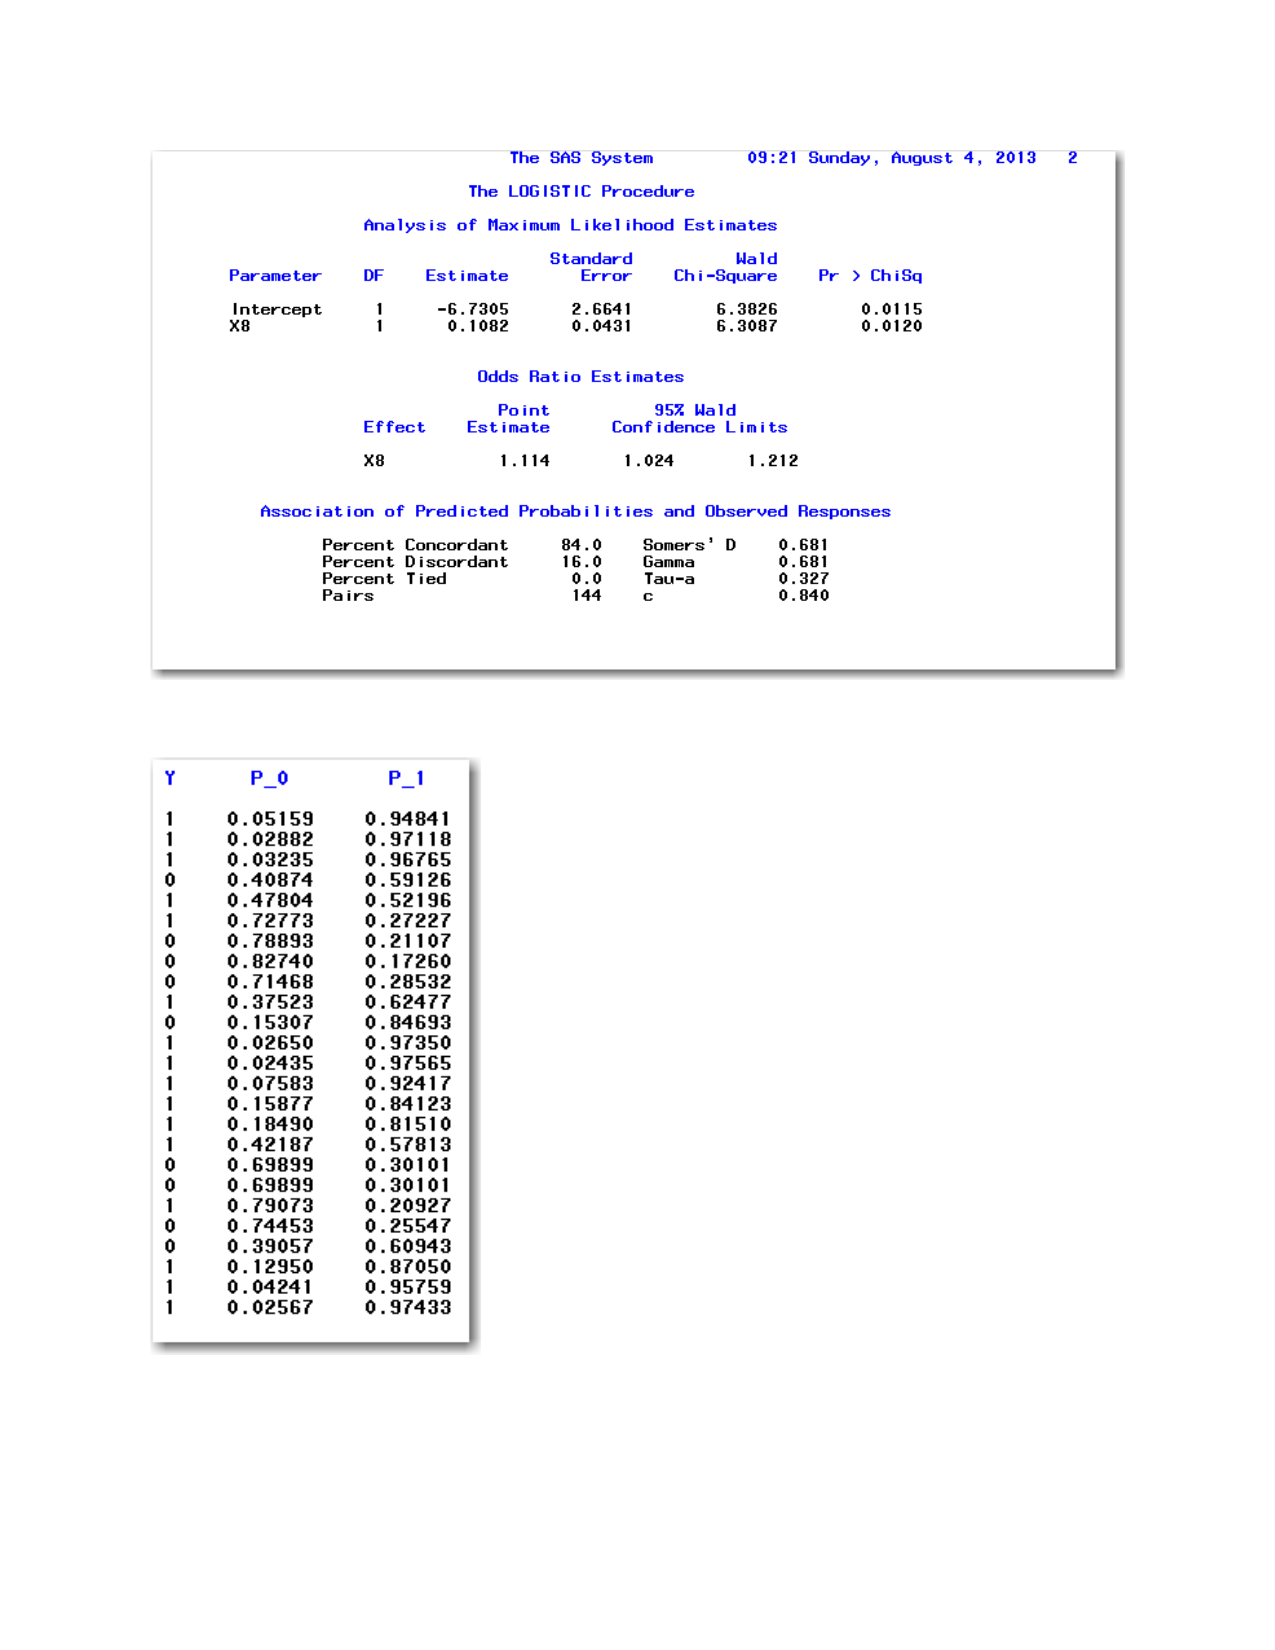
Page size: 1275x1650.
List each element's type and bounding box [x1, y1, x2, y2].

picture [150, 150, 1125, 680]
picture [150, 757, 482, 1355]
